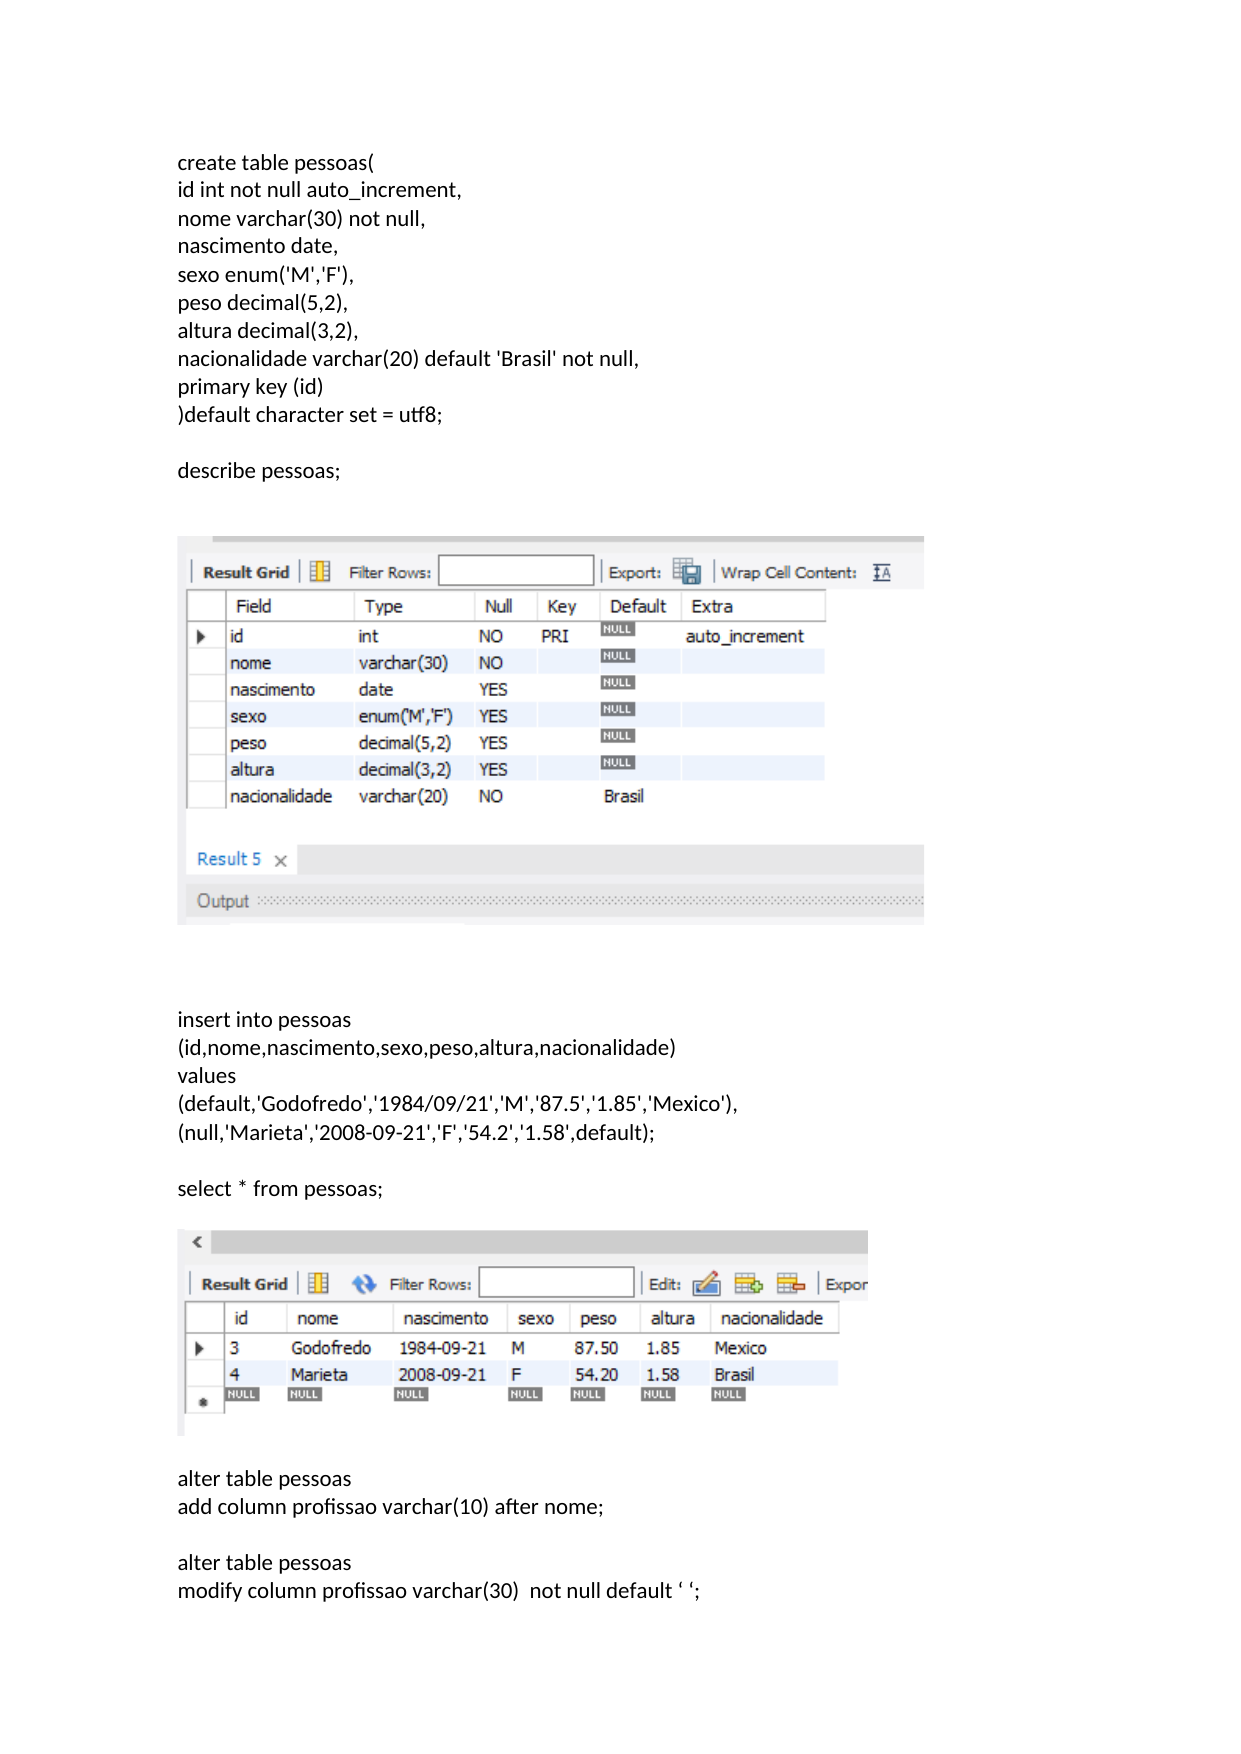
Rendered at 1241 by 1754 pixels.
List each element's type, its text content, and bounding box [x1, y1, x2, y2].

text (default,'Godofredo','1984/09/21','M','87.5','1.85','Mexico'), [177, 1089, 1063, 1118]
text sexo enum('M','F'), [177, 260, 1063, 288]
text (null,'Marieta','2008-09-21','F','54.2','1.58',default); [177, 1118, 1063, 1146]
text create table pessoas( [177, 148, 1063, 176]
text id int not null auto_increment, [177, 176, 1063, 204]
text )default character set = utf8; [177, 400, 1063, 428]
text alter table pessoas [177, 1548, 1063, 1576]
text alter table pessoas [177, 1464, 1063, 1492]
text insert into pessoas [177, 1006, 1063, 1033]
text describe pessoas; [177, 456, 1063, 484]
picture [177, 536, 925, 925]
picture [177, 1229, 868, 1436]
text modify column profissao varchar(30) not null default ‘ ‘; [177, 1576, 1063, 1604]
text nascimento date, [177, 232, 1063, 260]
text select * from pessoas; [177, 1174, 1063, 1202]
text nome varchar(30) not null, [177, 204, 1063, 232]
text values [177, 1062, 1063, 1089]
text (id,nome,nascimento,sexo,peso,altura,nacionalidade) [177, 1033, 1063, 1062]
text primary key (id) [177, 372, 1063, 400]
text altura decimal(3,2), [177, 316, 1063, 344]
text add column profissao varchar(10) after nome; [177, 1492, 1063, 1520]
text peso decimal(5,2), [177, 288, 1063, 316]
text nacionalidade varchar(20) default 'Brasil' not null, [177, 344, 1063, 372]
